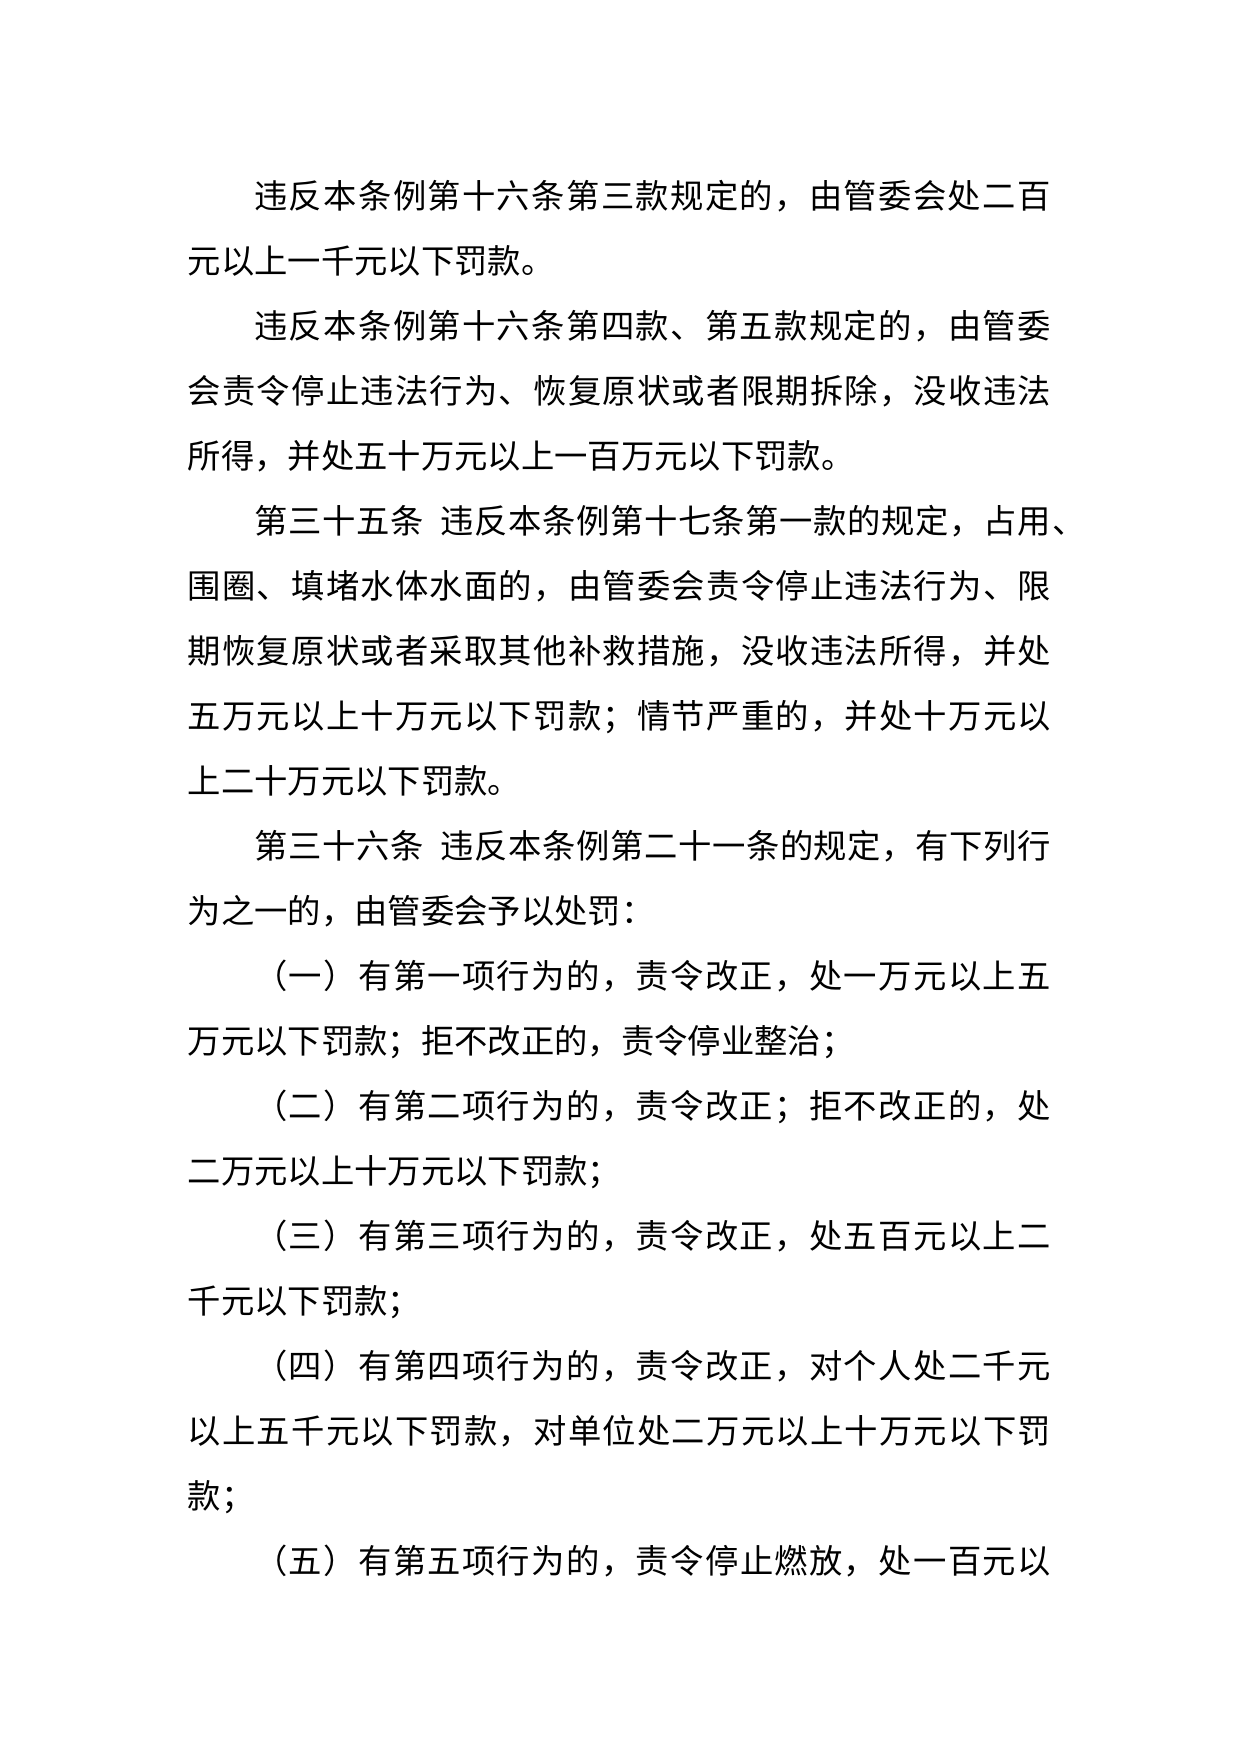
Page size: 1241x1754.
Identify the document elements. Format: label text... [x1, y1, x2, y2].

text 违反本条例第十六条第三款规定的，由管委会处二百元以上一千元以下罚款。 [187, 162, 1053, 292]
text （四）有第四项行为的，责令改正，对个人处二千元以上五千元以下罚款，对单位处二万元以上十万元以下罚款； [187, 1332, 1053, 1527]
text （一）有第一项行为的，责令改正，处一万元以上五万元以下罚款；拒不改正的，责令停业整治； [187, 942, 1053, 1072]
text （二）有第二项行为的，责令改正；拒不改正的，处二万元以上十万元以下罚款； [187, 1072, 1053, 1202]
text 违反本条例第十六条第四款、第五款规定的，由管委会责令停止违法行为、恢复原状或者限期拆除，没收违法所得，并处五十万元以上一百万元以下罚款。 [187, 292, 1053, 487]
text 第三十六条 违反本条例第二十一条的规定，有下列行为之一的，由管委会予以处罚： [187, 812, 1053, 942]
text （三）有第三项行为的，责令改正，处五百元以上二千元以下罚款； [187, 1202, 1053, 1332]
text 第三十五条 违反本条例第十七条第一款的规定，占用、围圈、填堵水体水面的，由管委会责令停止违法行为、限期恢复原状或者采取其他补救措施，没收违法所得，并处五万元以上十万元以下罚款；情节严重的，并处十万元以上二十万元以下罚款。 [187, 487, 1053, 812]
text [187, 1527, 1053, 1592]
